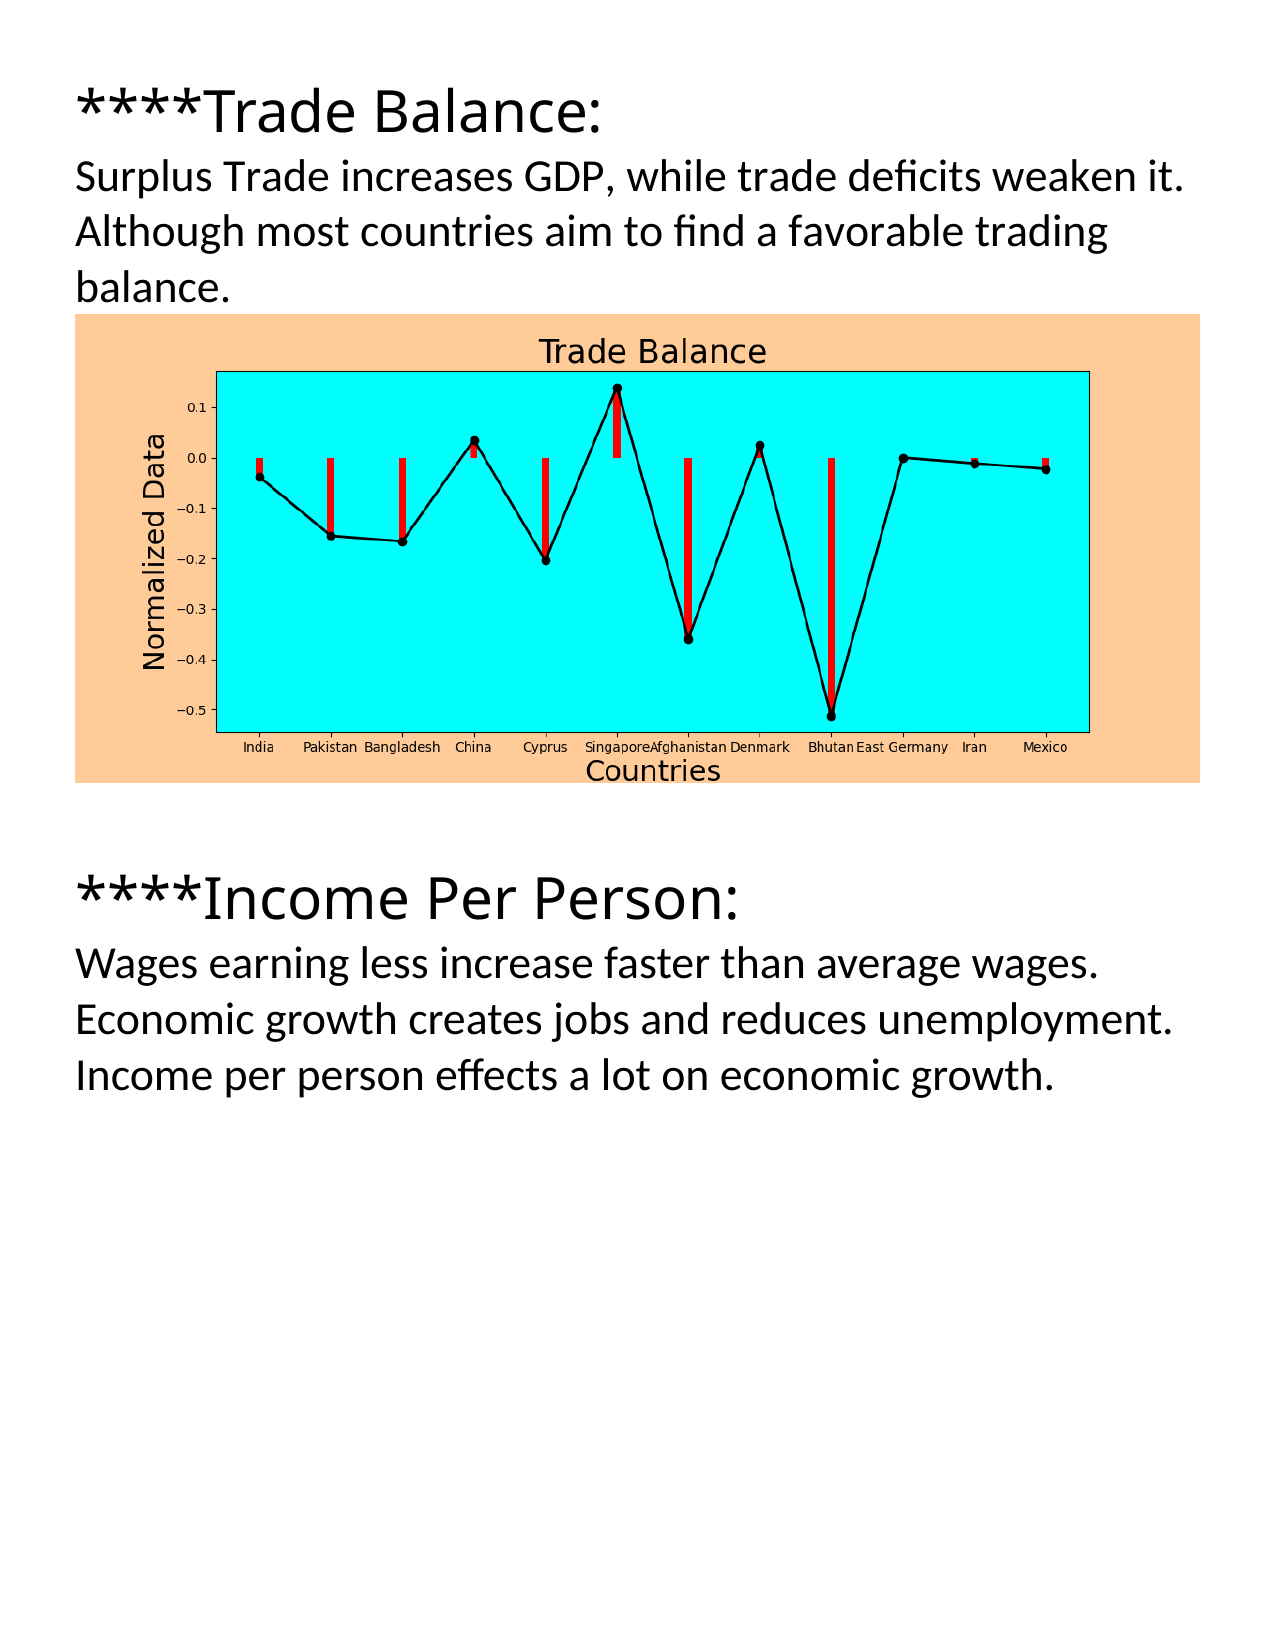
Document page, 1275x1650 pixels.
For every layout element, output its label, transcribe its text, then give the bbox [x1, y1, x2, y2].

picture [75, 314, 1200, 783]
text Wages earning less increase faster than average wages. Economic growth creates jobs and reduces unemployment. [75, 934, 1200, 1046]
text Income per person effects a lot on economic growth. [75, 1046, 1200, 1102]
text Surplus Trade increases GDP, while trade deficits weaken it. Although most countries aim to find a favorable trading balance. [75, 146, 1200, 314]
text ****Income Per Person: [75, 862, 1200, 934]
text ****Trade Balance: [75, 75, 1200, 146]
